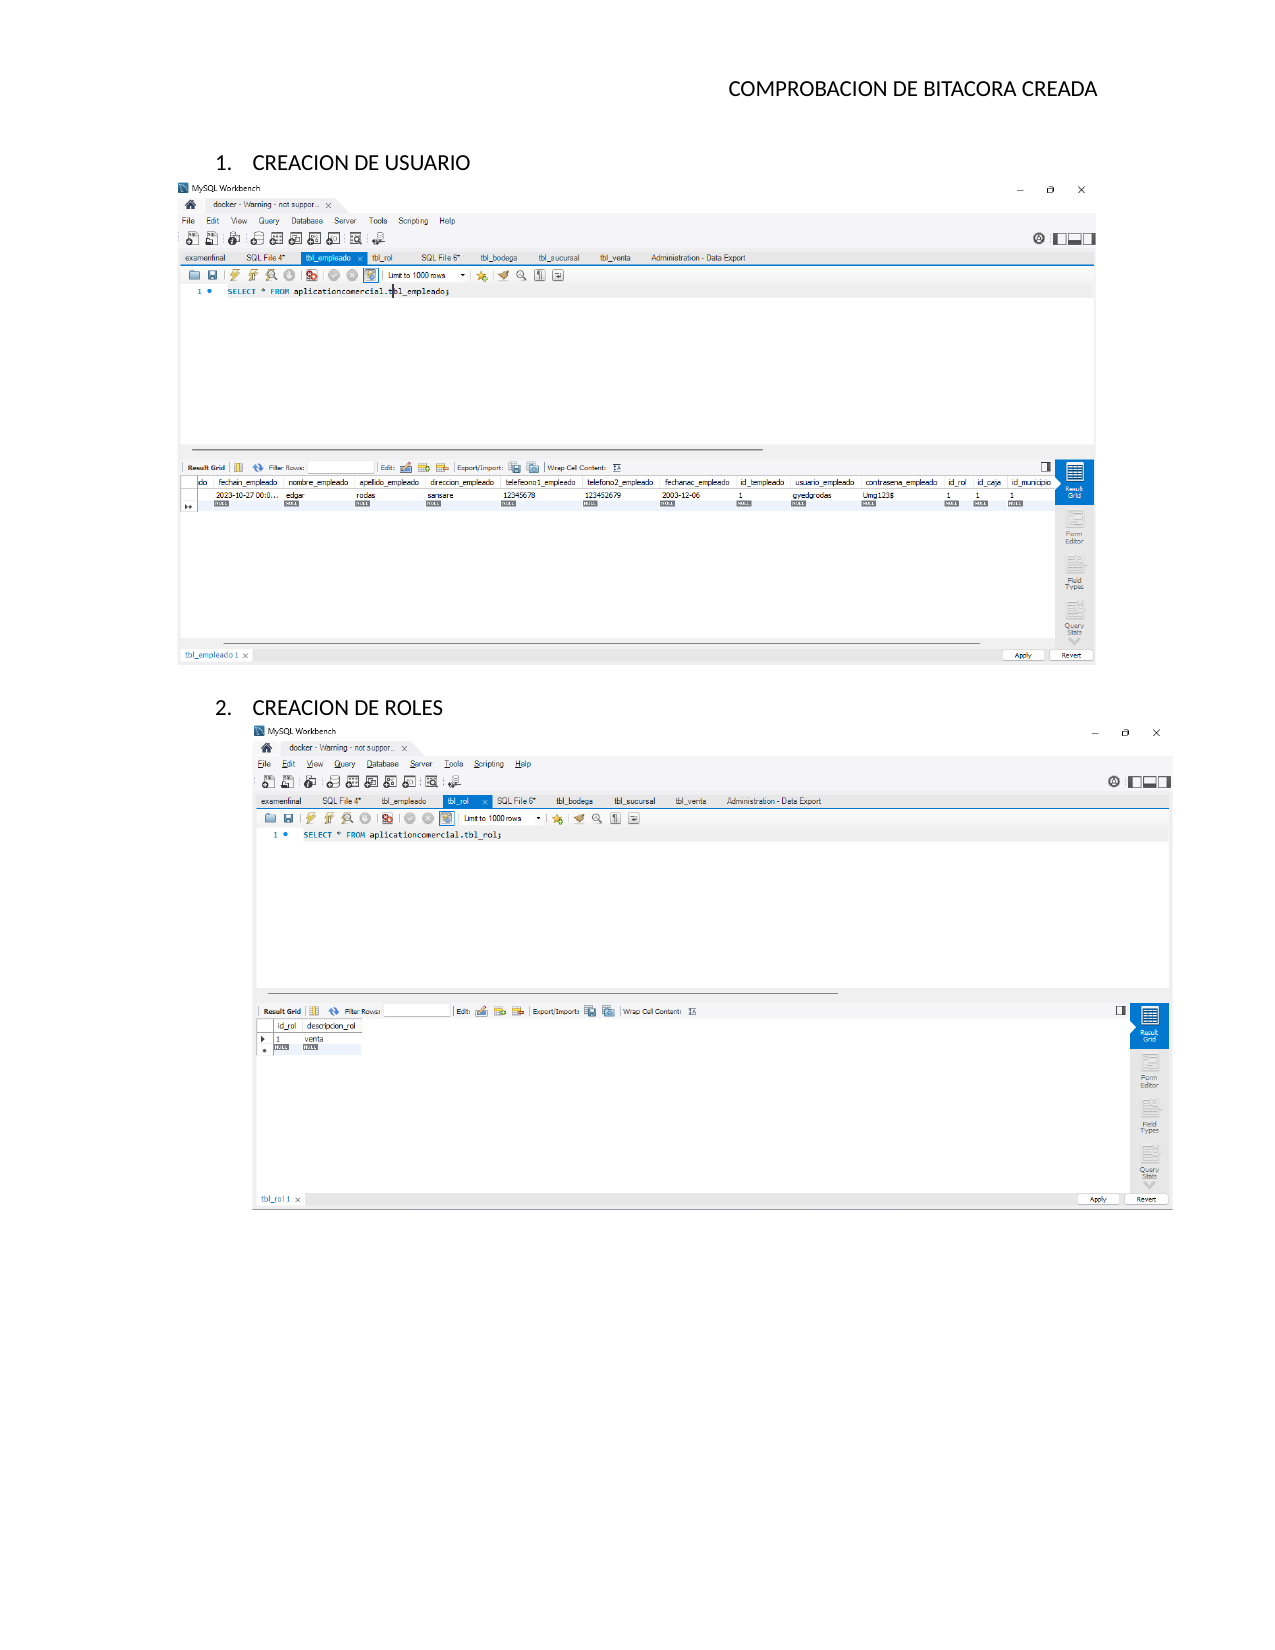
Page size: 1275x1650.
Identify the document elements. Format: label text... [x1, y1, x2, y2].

list CREACION DE USUARIO [215, 148, 1098, 176]
picture [252, 723, 1173, 1210]
picture [177, 180, 1094, 665]
